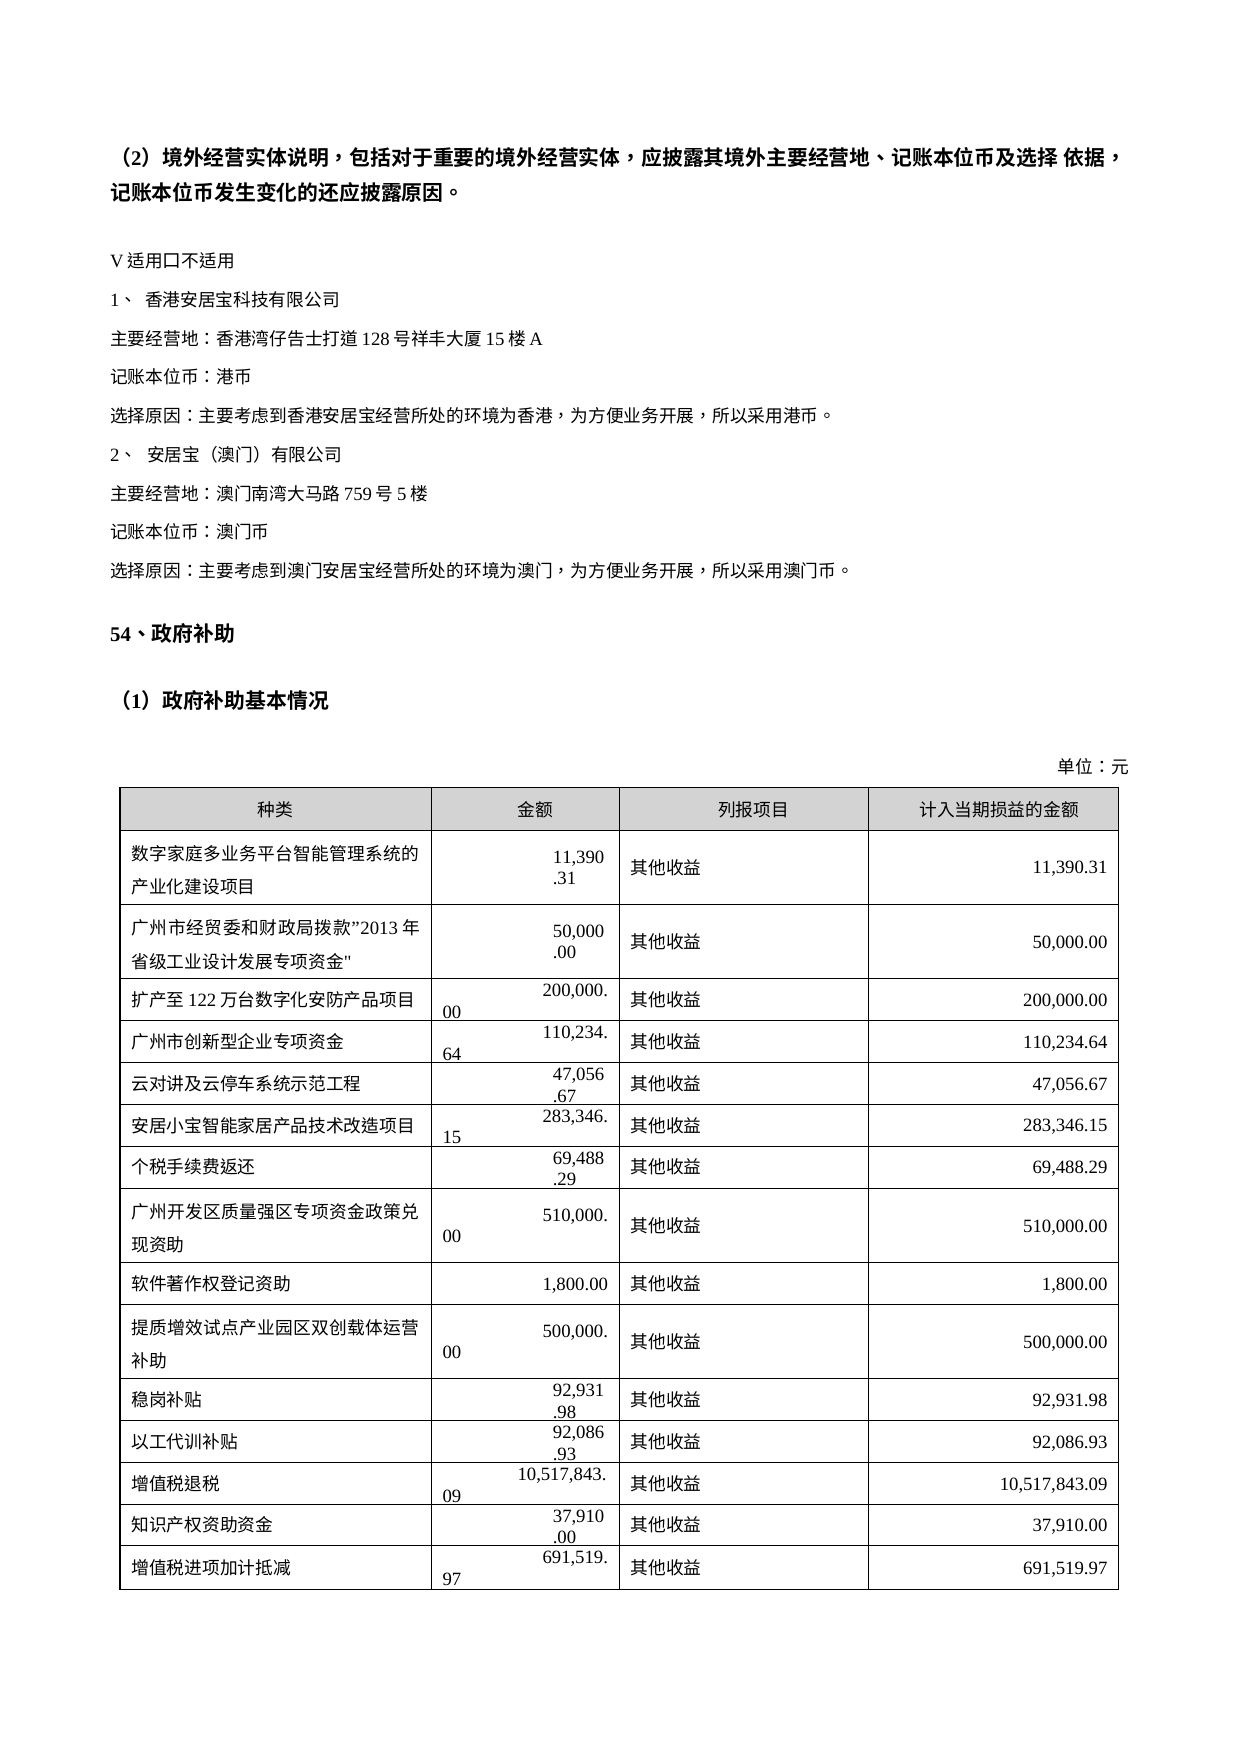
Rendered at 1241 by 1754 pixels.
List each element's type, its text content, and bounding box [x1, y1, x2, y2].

subtitle 54、政府补助 [110, 614, 1128, 649]
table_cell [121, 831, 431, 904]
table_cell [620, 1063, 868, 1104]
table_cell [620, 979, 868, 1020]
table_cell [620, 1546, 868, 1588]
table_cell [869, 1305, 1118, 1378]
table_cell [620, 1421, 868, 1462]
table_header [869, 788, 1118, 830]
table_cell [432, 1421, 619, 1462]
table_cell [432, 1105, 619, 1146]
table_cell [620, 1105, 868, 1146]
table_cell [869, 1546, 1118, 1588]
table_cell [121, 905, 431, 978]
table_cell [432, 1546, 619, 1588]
text 记账本位币：澳门币 [110, 520, 1128, 544]
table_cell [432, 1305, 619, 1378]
text 1、 香港安居宝科技有限公司 [110, 287, 1128, 311]
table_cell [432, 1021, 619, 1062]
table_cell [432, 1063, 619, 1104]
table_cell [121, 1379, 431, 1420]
text V适用口不适用 [110, 247, 1128, 273]
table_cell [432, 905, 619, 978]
text 记账本位币：港币 [110, 365, 1128, 389]
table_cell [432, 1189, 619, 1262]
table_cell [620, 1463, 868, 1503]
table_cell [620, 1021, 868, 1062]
text 选择原因：主要考虑到香港安居宝经营所处的环境为香港，为方便业务开展，所以采用港币。 [110, 403, 1128, 428]
text 2、 安居宝（澳门）有限公司 [110, 442, 1128, 466]
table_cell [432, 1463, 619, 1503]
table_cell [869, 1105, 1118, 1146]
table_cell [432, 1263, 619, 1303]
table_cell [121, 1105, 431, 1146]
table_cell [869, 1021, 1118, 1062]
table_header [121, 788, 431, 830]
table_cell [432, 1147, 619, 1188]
subtitle （1）政府补助基本情况 [110, 680, 1128, 715]
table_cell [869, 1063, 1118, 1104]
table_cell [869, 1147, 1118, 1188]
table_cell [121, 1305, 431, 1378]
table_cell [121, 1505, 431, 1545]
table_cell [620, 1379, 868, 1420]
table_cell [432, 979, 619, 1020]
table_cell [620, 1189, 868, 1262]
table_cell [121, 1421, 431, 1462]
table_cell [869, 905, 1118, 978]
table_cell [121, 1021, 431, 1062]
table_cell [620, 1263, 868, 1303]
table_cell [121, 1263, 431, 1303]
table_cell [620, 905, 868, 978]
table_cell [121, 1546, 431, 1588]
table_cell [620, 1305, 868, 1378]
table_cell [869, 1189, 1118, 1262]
subtitle （2）境外经营实体说明，包括对于重要的境外经营实体，应披露其境外主要经营地、记账本位币及选择 依据，记账本位币发生变化的还应披露原因。 [110, 138, 1128, 208]
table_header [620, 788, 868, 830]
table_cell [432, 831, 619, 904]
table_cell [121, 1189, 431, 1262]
text 单位：元 [110, 755, 1128, 779]
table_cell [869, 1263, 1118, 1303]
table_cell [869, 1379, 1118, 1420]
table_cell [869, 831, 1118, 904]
text 选择原因：主要考虑到澳门安居宝经营所处的环境为澳门，为方便业务开展，所以采用澳门币。 [110, 558, 1128, 583]
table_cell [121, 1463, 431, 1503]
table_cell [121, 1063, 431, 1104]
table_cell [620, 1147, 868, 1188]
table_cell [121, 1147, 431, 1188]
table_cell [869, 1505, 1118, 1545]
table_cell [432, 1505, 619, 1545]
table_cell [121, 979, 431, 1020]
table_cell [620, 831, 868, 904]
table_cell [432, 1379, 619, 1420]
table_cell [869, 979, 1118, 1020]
text 主要经营地：香港湾仔告士打道128号祥丰大厦15楼A [110, 326, 1128, 350]
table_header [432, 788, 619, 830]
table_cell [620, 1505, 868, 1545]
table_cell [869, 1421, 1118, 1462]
text 主要经营地：澳门南湾大马路759号5楼 [110, 481, 1128, 505]
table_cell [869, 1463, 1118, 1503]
